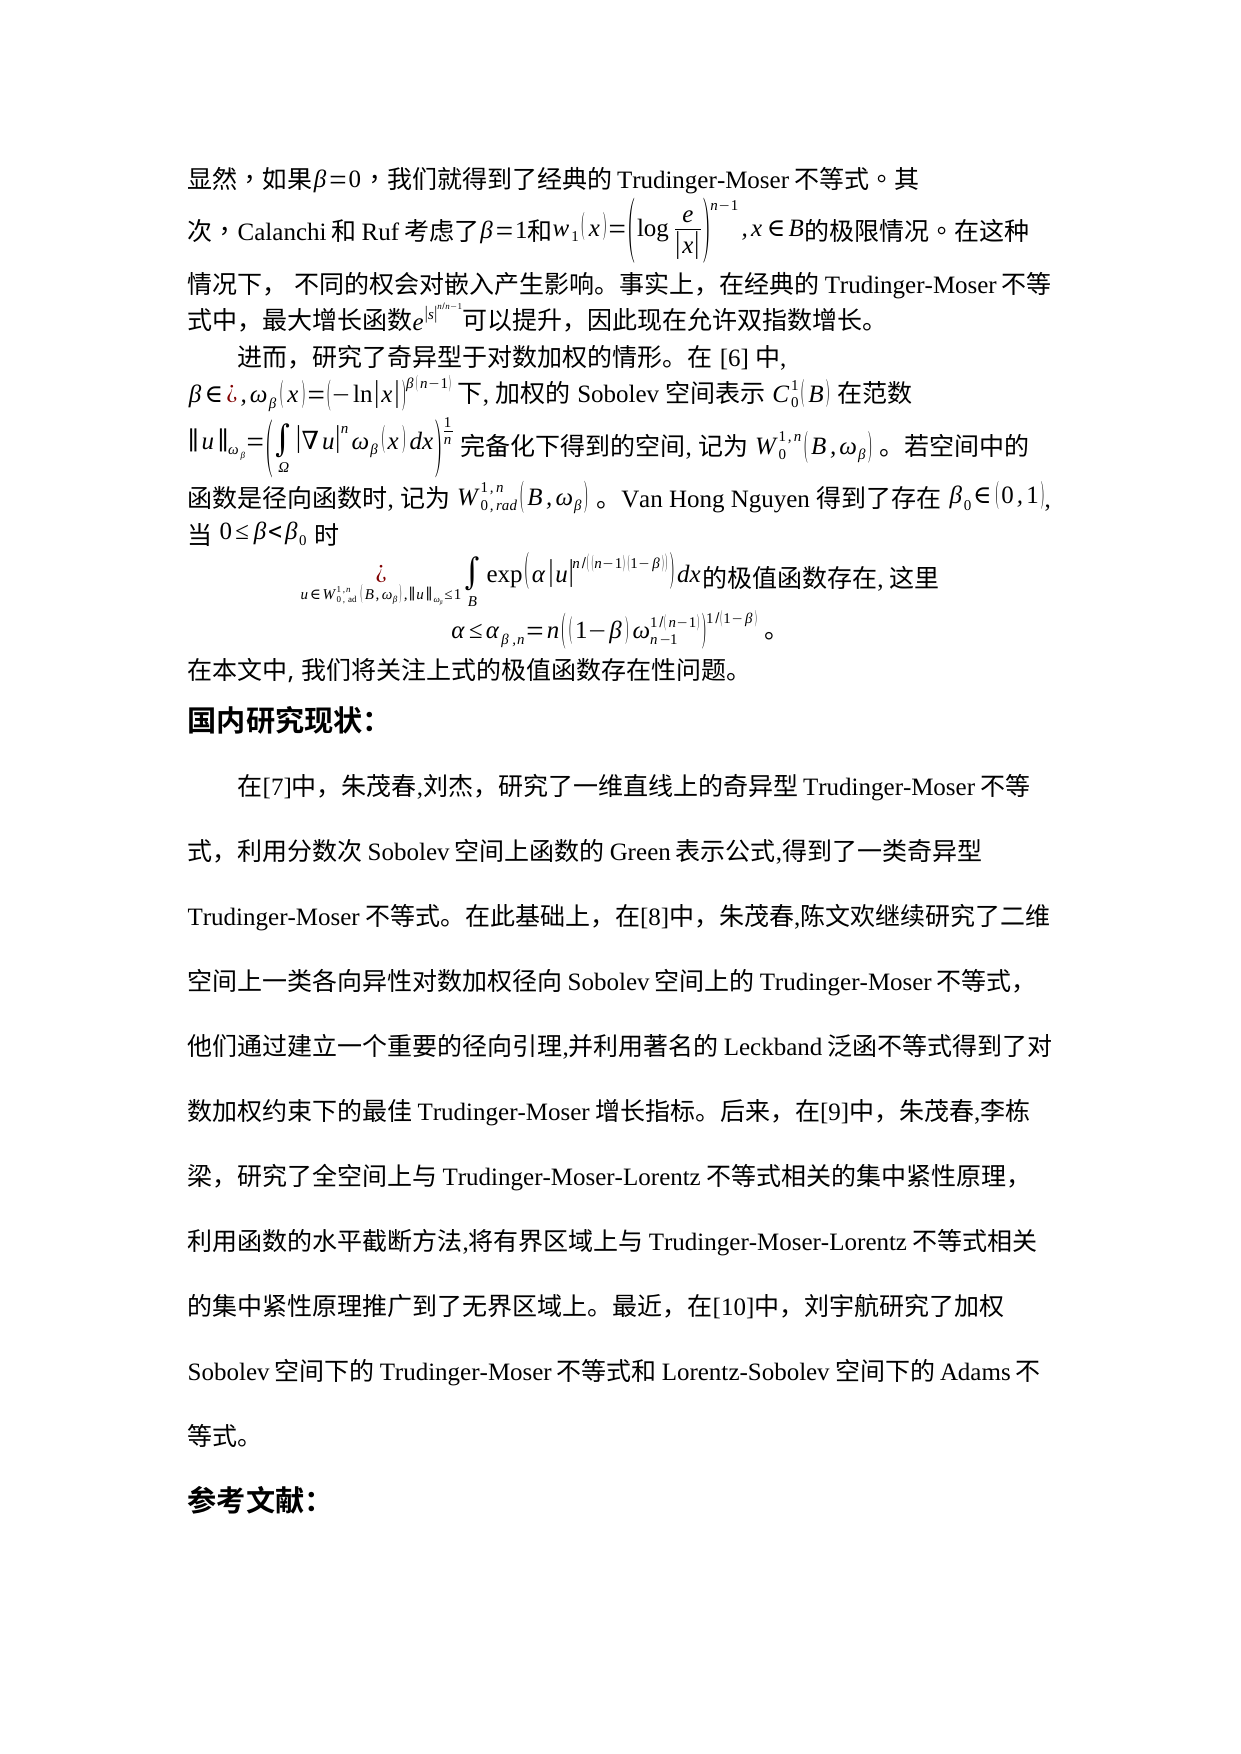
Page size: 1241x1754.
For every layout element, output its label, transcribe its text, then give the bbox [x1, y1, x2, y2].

text 进而，研究了奇异型于对数加权的情形。在 [6] 中, 下, 加权的 Sobolev 空间表示 在范数 完备化下得到的空间, 记为 。若空间中的函数是径向函数时, 记为 。Van Hong Nguyen 得到了存在 , 当 时 [187, 337, 1053, 551]
text 显然，如果，我们就得到了经典的Trudinger-Moser不等式。其次，Calanchi和Ruf考虑了和的极限情况。在这种情况下， 不同的权会对嵌入产生影响。事实上，在经典的Trudinger-Moser不等式中，最大增长函数可以提升，因此现在允许双指数增长。 [187, 162, 1053, 337]
text 参考文献： [187, 1467, 1053, 1532]
text 的极值函数存在, 这里 。 [187, 551, 1053, 650]
text 在[7]中，朱茂春,刘杰，研究了一维直线上的奇异型Trudinger-Moser不等式，利用分数次Sobolev空间上函数的Green表示公式,得到了一类奇异型Trudinger-Moser不等式。在此基础上，在[8]中，朱茂春,陈文欢继续研究了二维空间上一类各向异性对数加权径向Sobolev空间上的Trudinger-Moser不等式，他们通过建立一个重要的径向引理,并利用著名的Leckband泛函不等式得到了对数加权约束下的最佳Trudinger-Moser增长指标。后来，在[9]中，朱茂春,李栋梁，研究了全空间上与Trudinger-Moser-Lorentz不等式相关的集中紧性原理，利用函数的水平截断方法,将有界区域上与Trudinger-Moser-Lorentz不等式相关的集中紧性原理推广到了无界区域上。最近，在[10]中，刘宇航研究了加权Sobolev空间下的Trudinger-Moser不等式和Lorentz-Sobolev空间下的Adams不等式。 [187, 752, 1053, 1467]
text 国内研究现状： [187, 687, 1053, 752]
text 在本文中, 我们将关注上式的极值函数存在性问题。 [187, 650, 1053, 687]
